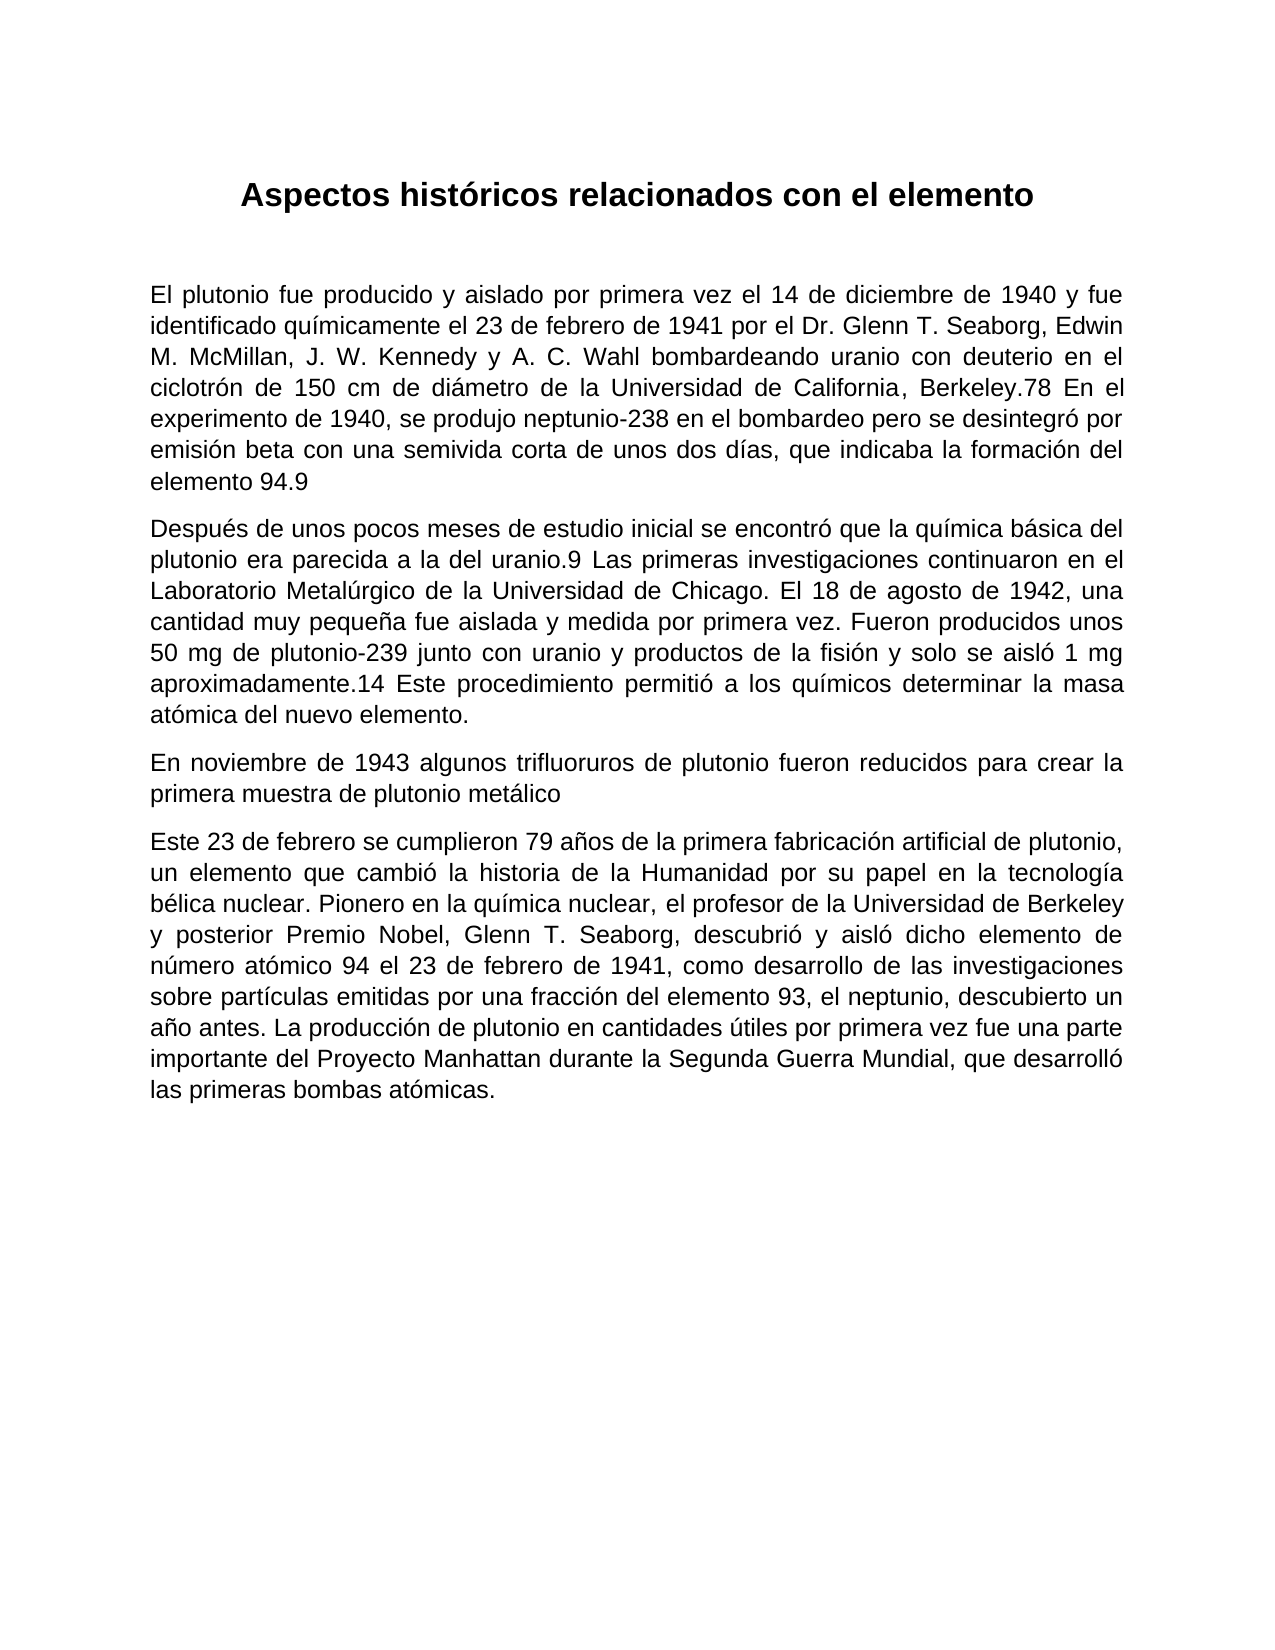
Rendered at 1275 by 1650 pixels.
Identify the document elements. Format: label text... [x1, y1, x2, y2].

text En noviembre de 1943 algunos trifluoruros de plutonio fueron reducidos para crear la primera muestra de plutonio metálico [150, 748, 1125, 808]
subtitle Aspectos históricos relacionados con el elemento [150, 175, 1125, 213]
text Este 23 de febrero se cumplieron 79 años de la primera fabricación artificial de plutonio, un elemento que cambió la historia de la Humanidad por su papel en la tecnología bélica nuclear. Pionero en la química nuclear, el profesor de la Universidad de Berkeley y posterior Premio Nobel, Glenn T. Seaborg, descubrió y aisló dicho elemento de número atómico 94 el 23 de febrero de 1941, como desarrollo de las investigaciones sobre partículas emitidas por una fracción del elemento 93, el neptunio, descubierto un año antes. La producción de plutonio en cantidades útiles por primera vez fue una parte importante del Proyecto Manhattan durante la Segunda Guerra Mundial, que desarrolló las primeras bombas atómicas. [150, 827, 1125, 1104]
text El plutonio fue producido y aislado por primera vez el 14 de diciembre de 1940 y fue identificado químicamente el 23 de febrero de 1941 por el Dr. Glenn T. Seaborg, Edwin M. McMillan, J. W. Kennedy y A. C. Wahl bombardeando uranio con deuterio en el ciclotrón de 150 cm de diámetro de la Universidad de California, Berkeley.7​8​ En el experimento de 1940, se produjo neptunio-238 en el bombardeo pero se desintegró por emisión beta con una semivida corta de unos dos días, que indicaba la formación del elemento 94.9​ [150, 280, 1125, 495]
text Después de unos pocos meses de estudio inicial se encontró que la química básica del plutonio era parecida a la del uranio.9​ Las primeras investigaciones continuaron en el Laboratorio Metalúrgico de la Universidad de Chicago. El 18 de agosto de 1942, una cantidad muy pequeña fue aislada y medida por primera vez. Fueron producidos unos 50 mg de plutonio-239 junto con uranio y productos de la fisión y solo se aisló 1 mg aproximadamente.14​ Este procedimiento permitió a los químicos determinar la masa atómica del nuevo elemento. [150, 514, 1125, 729]
